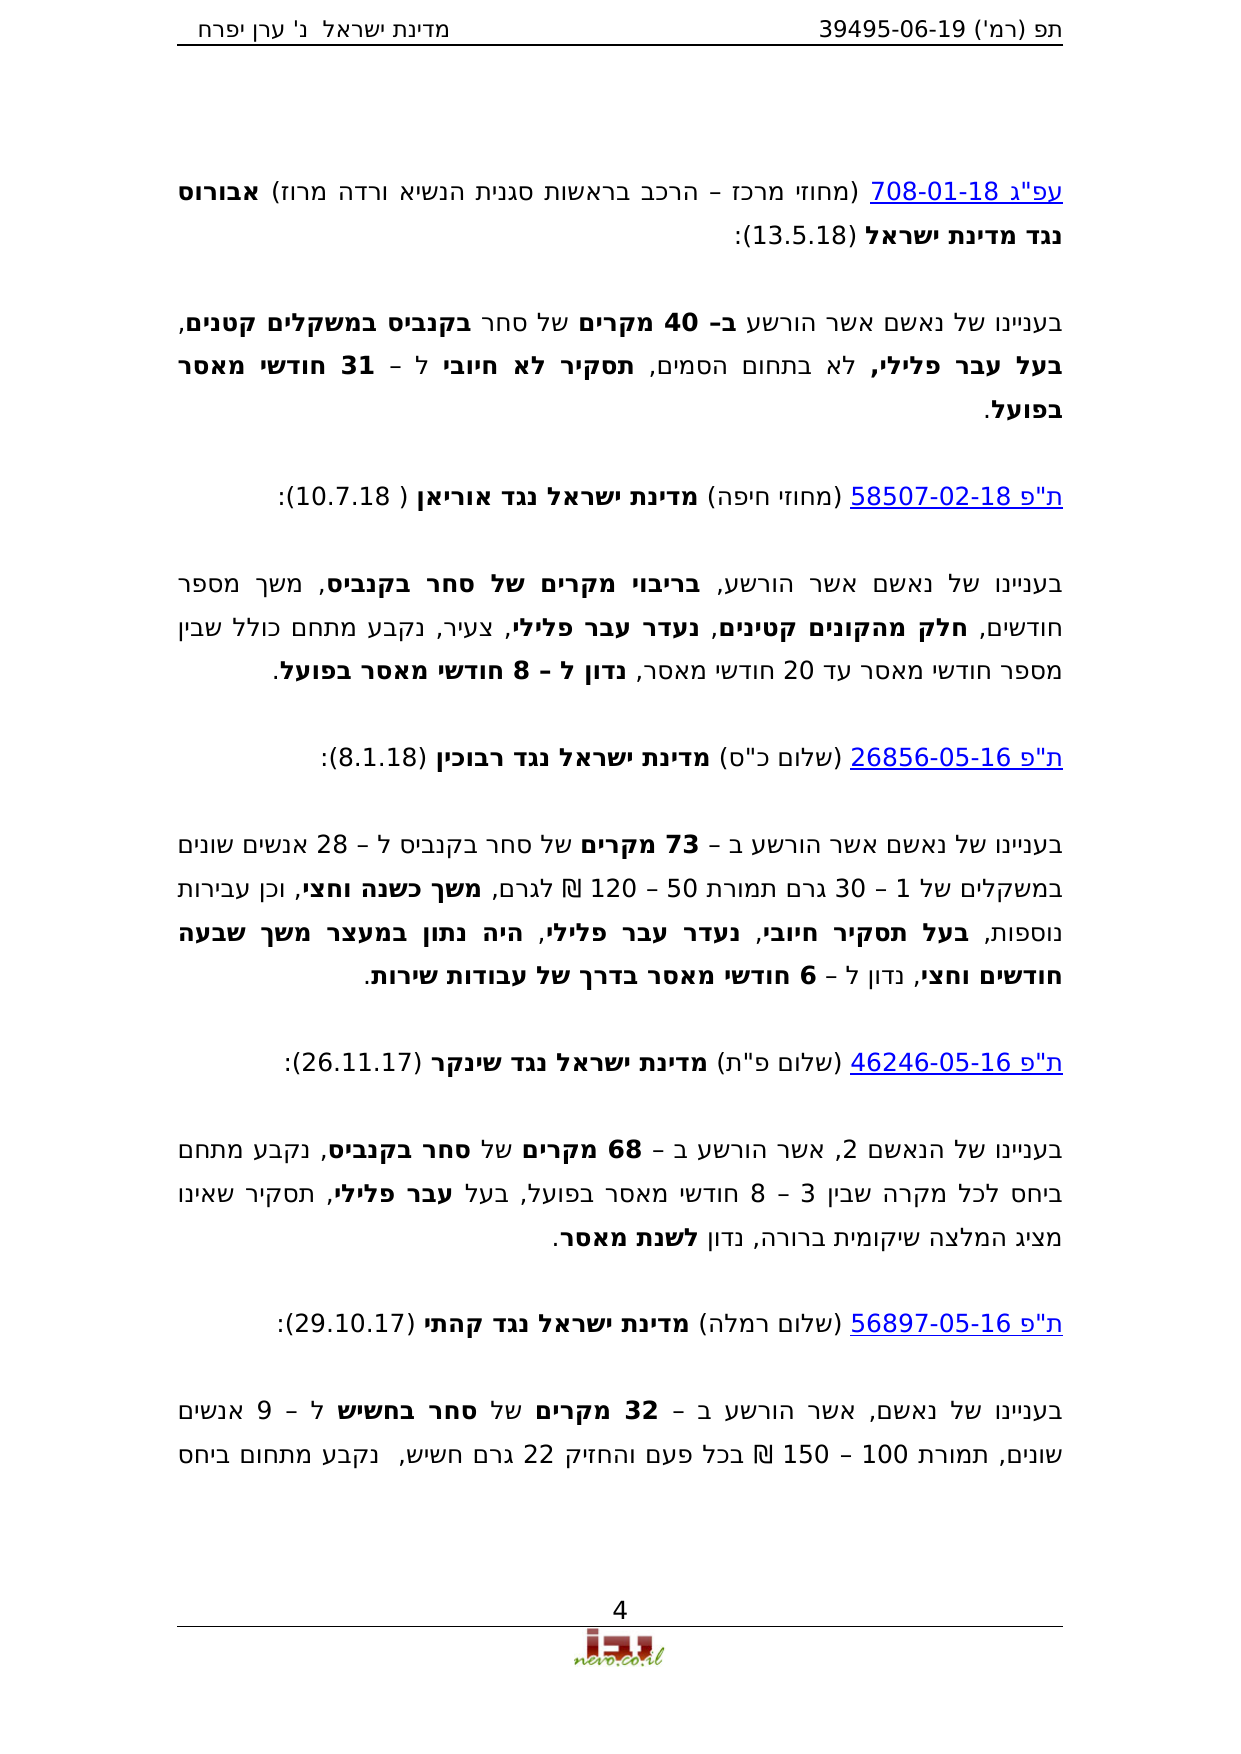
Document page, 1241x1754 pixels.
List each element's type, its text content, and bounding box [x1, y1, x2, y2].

text עפ"ג 708-01-18 (מחוזי מרכז – הרכב בראשות סגנית הנשיא ורדה מרוז) אבורוס נגד מדינת ישראל (13.5.18): [177, 177, 1063, 250]
text בעניינו של נאשם אשר הורשע, בריבוי מקרים של סחר בקנביס, משך מספר חודשים, חלק מהקונים קטינים, נעדר עבר פלילי, צעיר, נקבע מתחם כולל שבין מספר חודשי מאסר עד 20 חודשי מאסר, נדון ל – 8 חודשי מאסר בפועל. [177, 569, 1063, 686]
text ת"פ 26856-05-16 (שלום כ"ס) מדינת ישראל נגד רבוכין (8.1.18): [177, 743, 1063, 773]
text בעניינו של הנאשם 2, אשר הורשע ב – 68 מקרים של סחר בקנביס, נקבע מתחם ביחס לכל מקרה שבין 3 – 8 חודשי מאסר בפועל, בעל עבר פלילי, תסקיר שאינו מציג המלצה שיקומית ברורה, נדון לשנת מאסר. [177, 1135, 1063, 1252]
picture [574, 1628, 666, 1667]
text ת"פ 56897-05-16 (שלום רמלה) מדינת ישראל נגד קהתי (29.10.17): [177, 1310, 1063, 1339]
text ת"פ 58507-02-18 (מחוזי חיפה) מדינת ישראל נגד אוריאן ( 10.7.18): [177, 482, 1063, 511]
text בעניינו של נאשם אשר הורשע ב– 40 מקרים של סחר בקנביס במשקלים קטנים, בעל עבר פלילי, לא בתחום הסמים, תסקיר לא חיובי ל – 31 חודשי מאסר בפועל. [177, 308, 1063, 424]
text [177, 1397, 1063, 1469]
text ת"פ 46246-05-16 (שלום פ"ת) מדינת ישראל נגד שינקר (26.11.17): [177, 1048, 1063, 1078]
text בעניינו של נאשם אשר הורשע ב – 73 מקרים של סחר בקנביס ל – 28 אנשים שונים במשקלים של 1 – 30 גרם תמורת 50 – 120 ₪ לגרם, משך כשנה וחצי, וכן עבירות נוספות, בעל תסקיר חיובי, נעדר עבר פלילי, היה נתון במעצר משך שבעה חודשים וחצי, נדון ל – 6 חודשי מאסר בדרך של עבודות שירות. [177, 830, 1063, 991]
